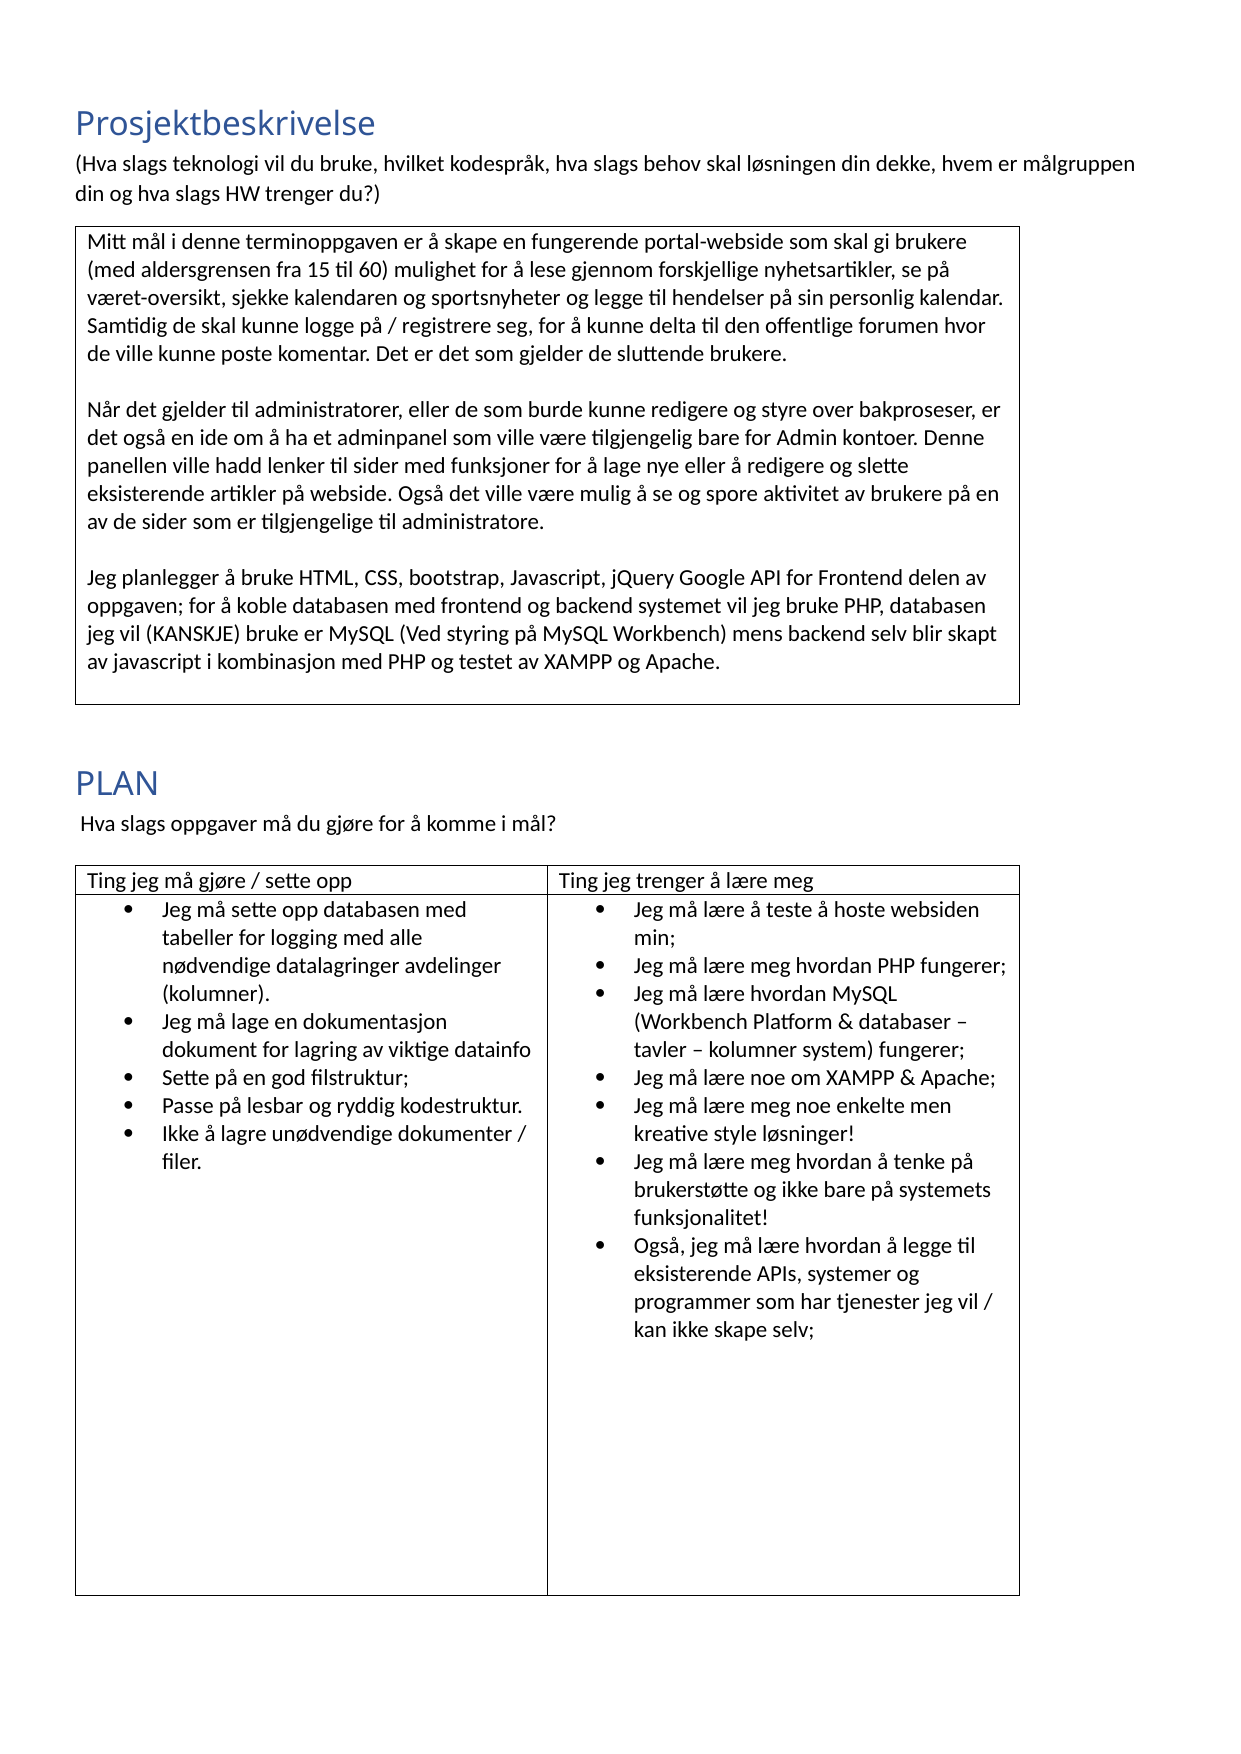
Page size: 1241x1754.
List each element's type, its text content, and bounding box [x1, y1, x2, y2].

table_header Mitt mål i denne terminoppgaven er å skape en fungerende portal-webside som skal gi brukere (med aldersgrensen fra 15 til 60) mulighet for å lese gjennom forskjellige nyhetsartikler, se på været-oversikt, sjekke kalendaren og sportsnyheter og legge til hendelser på sin personlig kalendar. Samtidig de skal kunne logge på / registrere seg, for å kunne delta til den offentlige forumen hvor de ville kunne poste komentar. Det er det som gjelder de sluttende brukere. Når det gjelder til administratorer, eller de som burde kunne redigere og styre over bakproseser, er det også en ide om å ha et adminpanel som ville være tilgjengelig bare for Admin kontoer. Denne panellen ville hadd lenker til sider med funksjoner for å lage nye eller å redigere og slette eksisterende artikler på webside. Også det ville være mulig å se og spore aktivitet av brukere på en av de sider som er tilgjengelige til administratore. Jeg planlegger å bruke HTML, CSS, bootstrap, Javascript, jQuery Google API for Frontend delen av oppgaven; for å koble databasen med frontend og backend systemet vil jeg bruke PHP, databasen jeg vil (KANSKJE) bruke er MySQL (Ved styring på MySQL Workbench) mens backend selv blir skapt av javascript i kombinasjon med PHP og testet av XAMPP og Apache. [76, 227, 1019, 703]
table_cell Jeg må sette opp databasen med tabeller for logging med alle nødvendige datalagringer avdelinger (kolumner). Jeg må lage en dokumentasjon dokument for lagring av viktige datainfo Sette på en god filstruktur; Passe på lesbar og ryddig kodestruktur. Ikke å lagre unødvendige dokumenter / filer. [76, 895, 547, 1594]
text Hva slags oppgaver må du gjøre for å komme i mål? [75, 809, 1165, 837]
text (Hva slags teknologi vil du bruke, hvilket kodespråk, hva slags behov skal løsningen din dekke, hvem er målgruppen din og hva slags HW trenger du?) [75, 149, 1165, 207]
subtitle PLAN [75, 760, 1165, 805]
table_header Ting jeg trenger å lære meg [548, 866, 1019, 894]
table_header Ting jeg må gjøre / sette opp [76, 866, 547, 894]
subtitle Prosjektbeskrivelse [75, 100, 1165, 145]
table_cell Jeg må lære å teste å hoste websiden min; Jeg må lære meg hvordan PHP fungerer; Jeg må lære hvordan MySQL (Workbench Platform & databaser – tavler – kolumner system) fungerer; Jeg må lære noe om XAMPP & Apache; Jeg må lære meg noe enkelte men kreative style løsninger! Jeg må lære meg hvordan å tenke på brukerstøtte og ikke bare på systemets funksjonalitet! Også, jeg må lære hvordan å legge til eksisterende APIs, systemer og programmer som har tjenester jeg vil / kan ikke skape selv; [548, 895, 1019, 1594]
